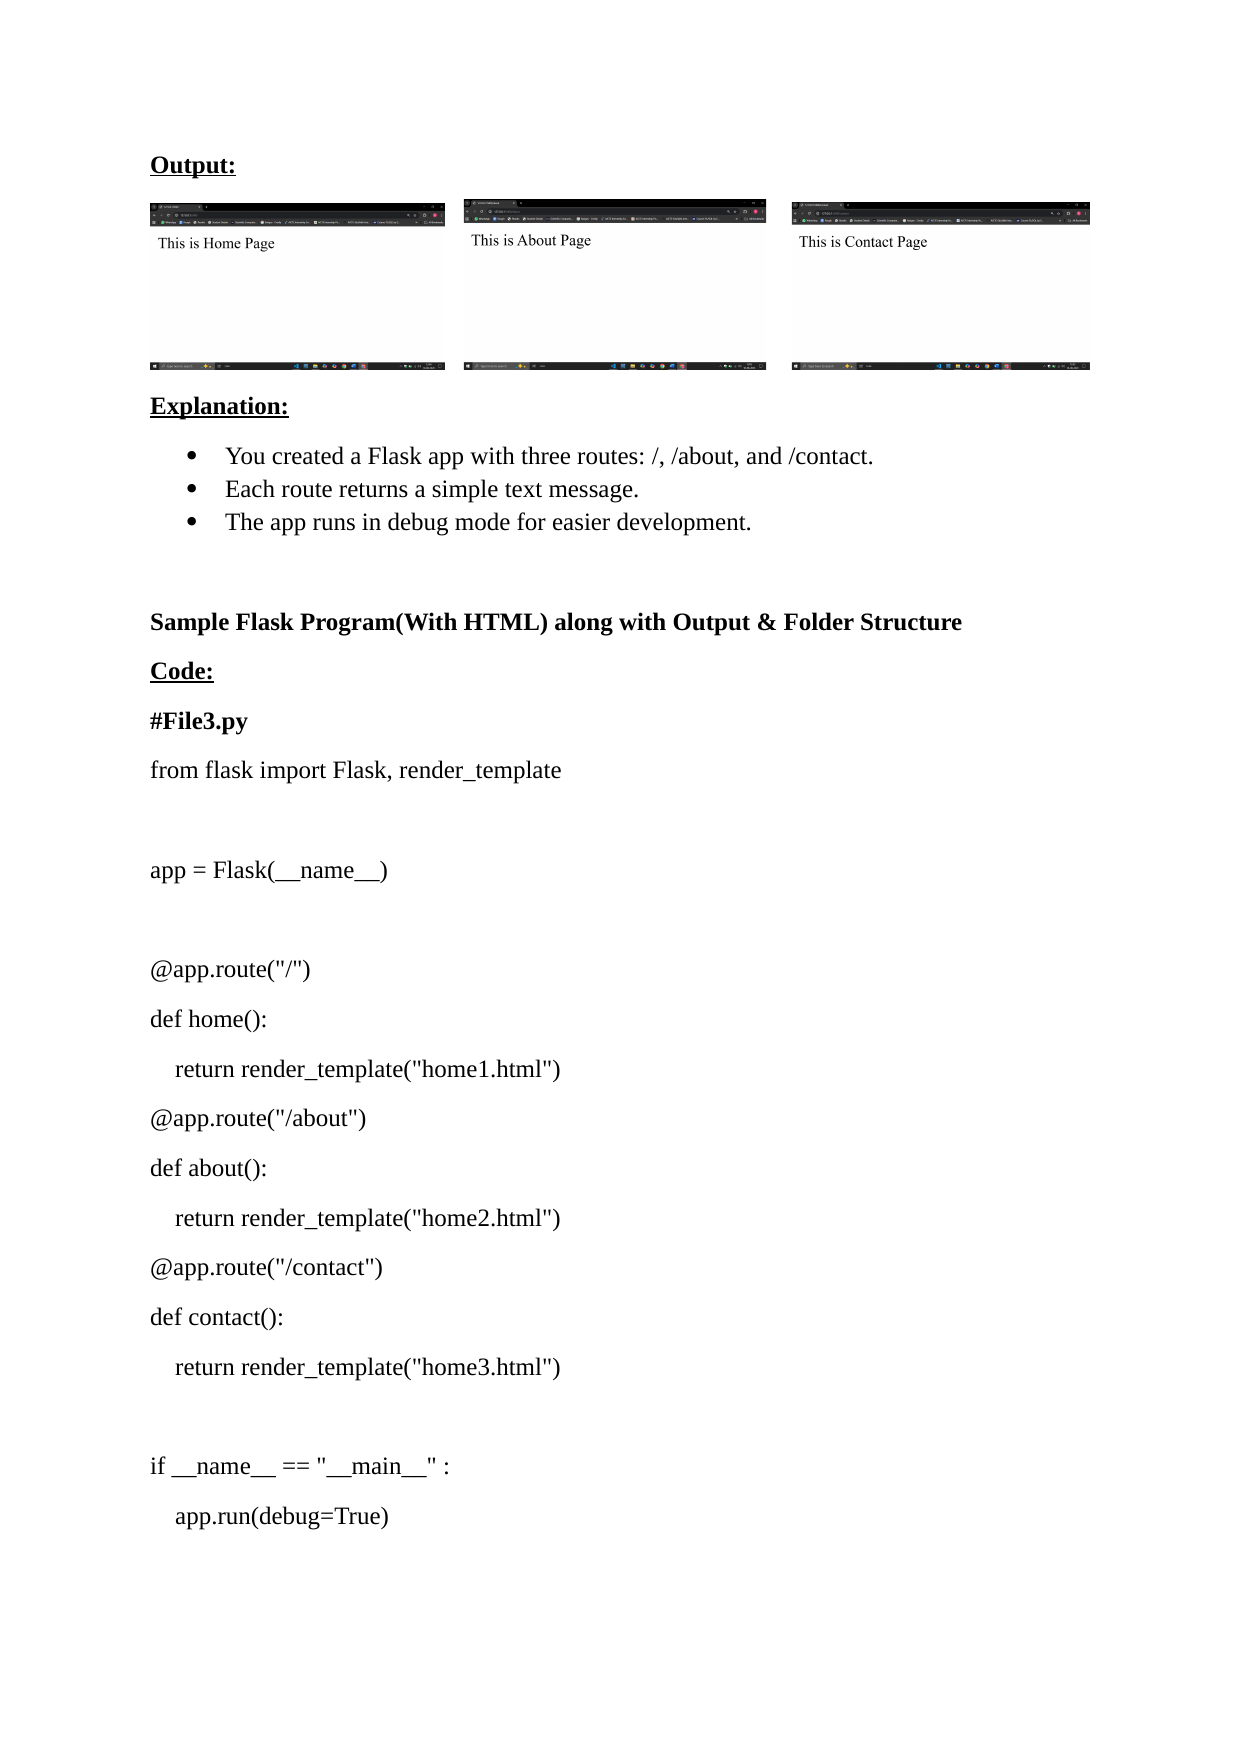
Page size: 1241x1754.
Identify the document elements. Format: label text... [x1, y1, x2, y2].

list You created a Flask app with three routes: /, /about, and /contact. [187, 441, 1090, 470]
text @app.route("/") [150, 954, 1090, 983]
text #File3.py [150, 706, 1090, 735]
text def about(): [150, 1153, 1090, 1182]
text Sample Flask Program(With HTML) along with Output & Folder Structure [150, 607, 1090, 635]
text if __name__ == "__main__" : [150, 1451, 1090, 1480]
list The app runs in debug mode for easier development. [187, 507, 1090, 536]
text def home(): [150, 1004, 1090, 1033]
text return render_template("home3.html") [150, 1352, 1090, 1381]
text Output: [150, 150, 1090, 179]
picture [791, 202, 1090, 370]
text @app.route("/about") [150, 1103, 1090, 1132]
text Code: [150, 656, 1090, 685]
text return render_template("home1.html") [150, 1054, 1090, 1082]
picture [463, 199, 767, 370]
text app = Flask(__name__) [150, 855, 1090, 884]
picture [150, 203, 445, 370]
text from flask import Flask, render_template [150, 756, 1090, 784]
text Explanation: [150, 391, 1090, 420]
text def contact(): [150, 1302, 1090, 1331]
text return render_template("home2.html") [150, 1203, 1090, 1232]
text @app.route("/contact") [150, 1252, 1090, 1281]
list Each route returns a simple text message. [187, 474, 1090, 503]
text app.run(debug=True) [150, 1501, 1090, 1530]
